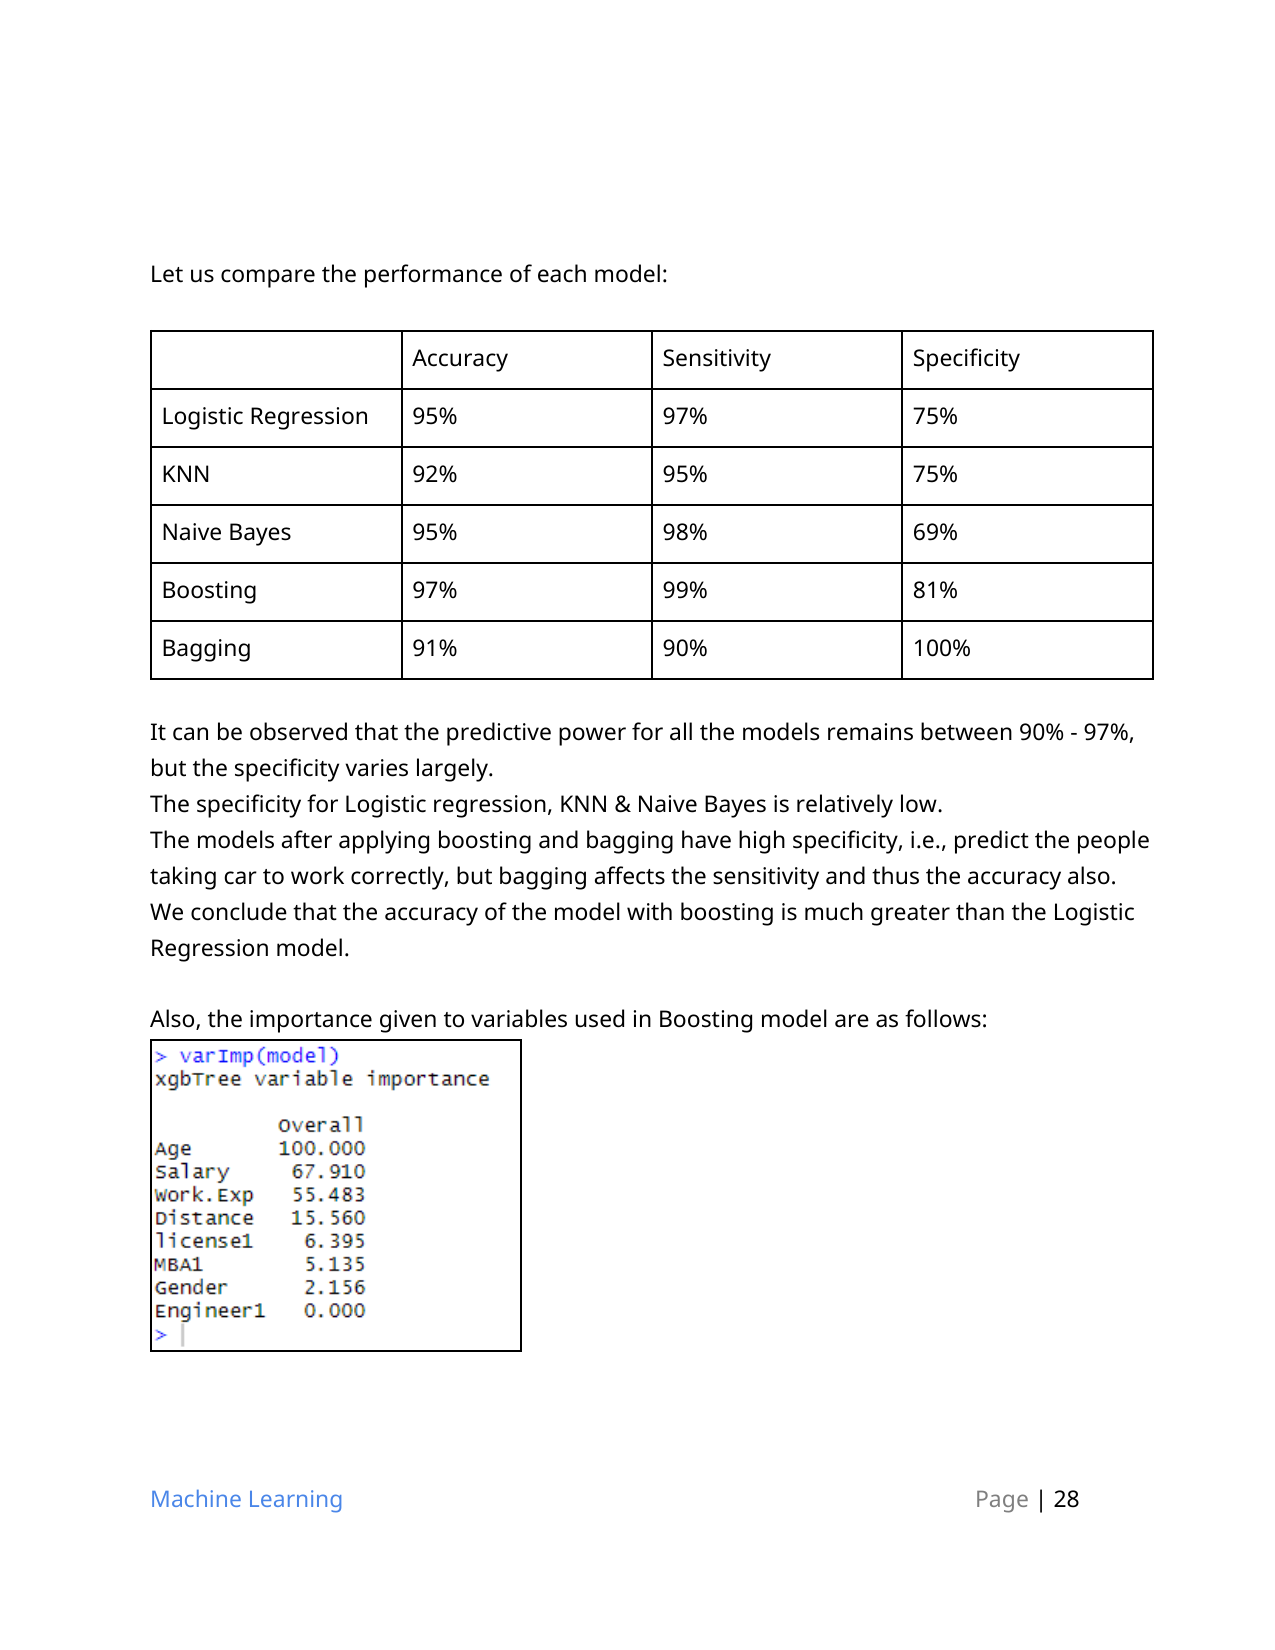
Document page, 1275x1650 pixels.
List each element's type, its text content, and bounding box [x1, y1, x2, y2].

table_header [152, 332, 401, 388]
table_cell 100% [903, 622, 1152, 678]
text It can be observed that the predictive power for all the models remains between 90% - 97%, but the specificity varies largely. [150, 716, 1152, 783]
table_cell Naive Bayes [152, 506, 401, 562]
table_header Accuracy [403, 332, 651, 388]
text The models after applying boosting and bagging have high specificity, i.e., predict the people taking car to work correctly, but bagging affects the sensitivity and thus the accuracy also. We conclude that the accuracy of the model with boosting is much greater than the Logistic Regression model. [150, 824, 1152, 963]
table_cell 75% [903, 390, 1152, 446]
table_cell 75% [903, 448, 1152, 504]
table_header Specificity [903, 332, 1152, 388]
table_cell 98% [653, 506, 901, 562]
table_cell Logistic Regression [152, 390, 401, 446]
table_cell 90% [653, 622, 901, 678]
picture [152, 1041, 520, 1350]
table_cell 81% [903, 564, 1152, 620]
table_header Sensitivity [653, 332, 901, 388]
table_cell 91% [403, 622, 651, 678]
table_cell Bagging [152, 622, 401, 678]
table_cell 95% [653, 448, 901, 504]
text Let us compare the performance of each model: [150, 258, 1152, 289]
table_cell KNN [152, 448, 401, 504]
table_cell 69% [903, 506, 1152, 562]
text The specificity for Logistic regression, KNN & Naive Bayes is relatively low. [150, 788, 1152, 819]
table_cell 92% [403, 448, 651, 504]
table_cell Boosting [152, 564, 401, 620]
table_cell 97% [653, 390, 901, 446]
text Also, the importance given to variables used in Boosting model are as follows: [150, 1003, 1152, 1034]
table_cell 97% [403, 564, 651, 620]
table_cell 95% [403, 390, 651, 446]
table_cell 99% [653, 564, 901, 620]
table_cell 95% [403, 506, 651, 562]
